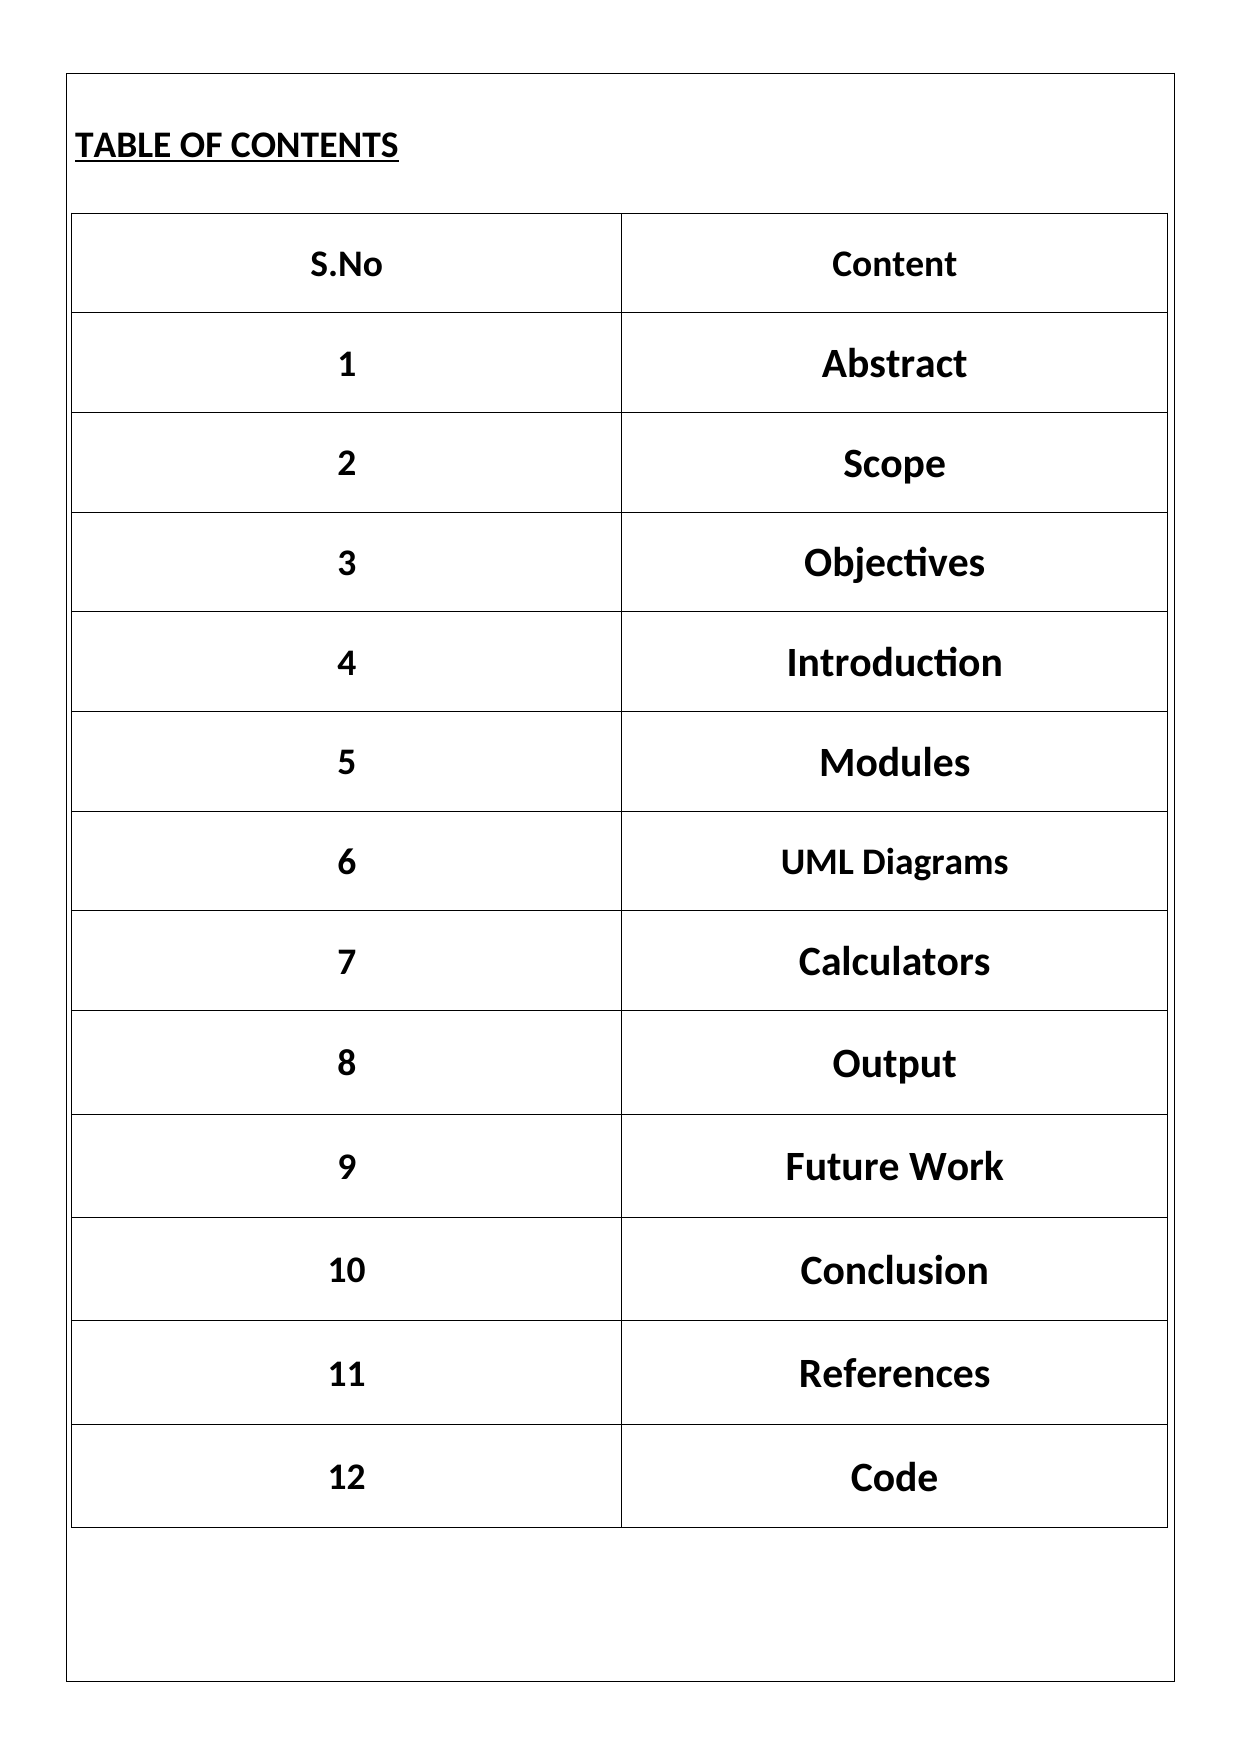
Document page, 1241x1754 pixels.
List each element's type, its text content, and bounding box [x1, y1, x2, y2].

table_cell 11 [72, 1321, 621, 1424]
table_cell 12 [72, 1425, 621, 1527]
table_cell Conclusion [622, 1218, 1167, 1320]
table_cell Code [622, 1425, 1167, 1527]
table_cell 2 [72, 413, 621, 512]
table_cell Calculators [622, 911, 1167, 1010]
table_cell Output [622, 1011, 1167, 1113]
table_cell 5 [72, 712, 621, 811]
table_header S.No [72, 214, 621, 312]
text TABLE OF CONTENTS [75, 121, 1165, 167]
table_cell References [622, 1321, 1167, 1424]
table_cell Scope [622, 413, 1167, 512]
table_cell Future Work [622, 1115, 1167, 1217]
table_cell UML Diagrams [622, 812, 1167, 910]
table_cell Objectives [622, 513, 1167, 611]
table_cell Abstract [622, 313, 1167, 412]
table_cell 6 [72, 812, 621, 910]
table_cell 7 [72, 911, 621, 1010]
table_cell 4 [72, 612, 621, 711]
table_cell 9 [72, 1115, 621, 1217]
table_cell Introduction [622, 612, 1167, 711]
table_header Content [622, 214, 1167, 312]
table_cell 3 [72, 513, 621, 611]
table_cell Modules [622, 712, 1167, 811]
table_cell 1 [72, 313, 621, 412]
table_cell 8 [72, 1011, 621, 1113]
table_cell 10 [72, 1218, 621, 1320]
